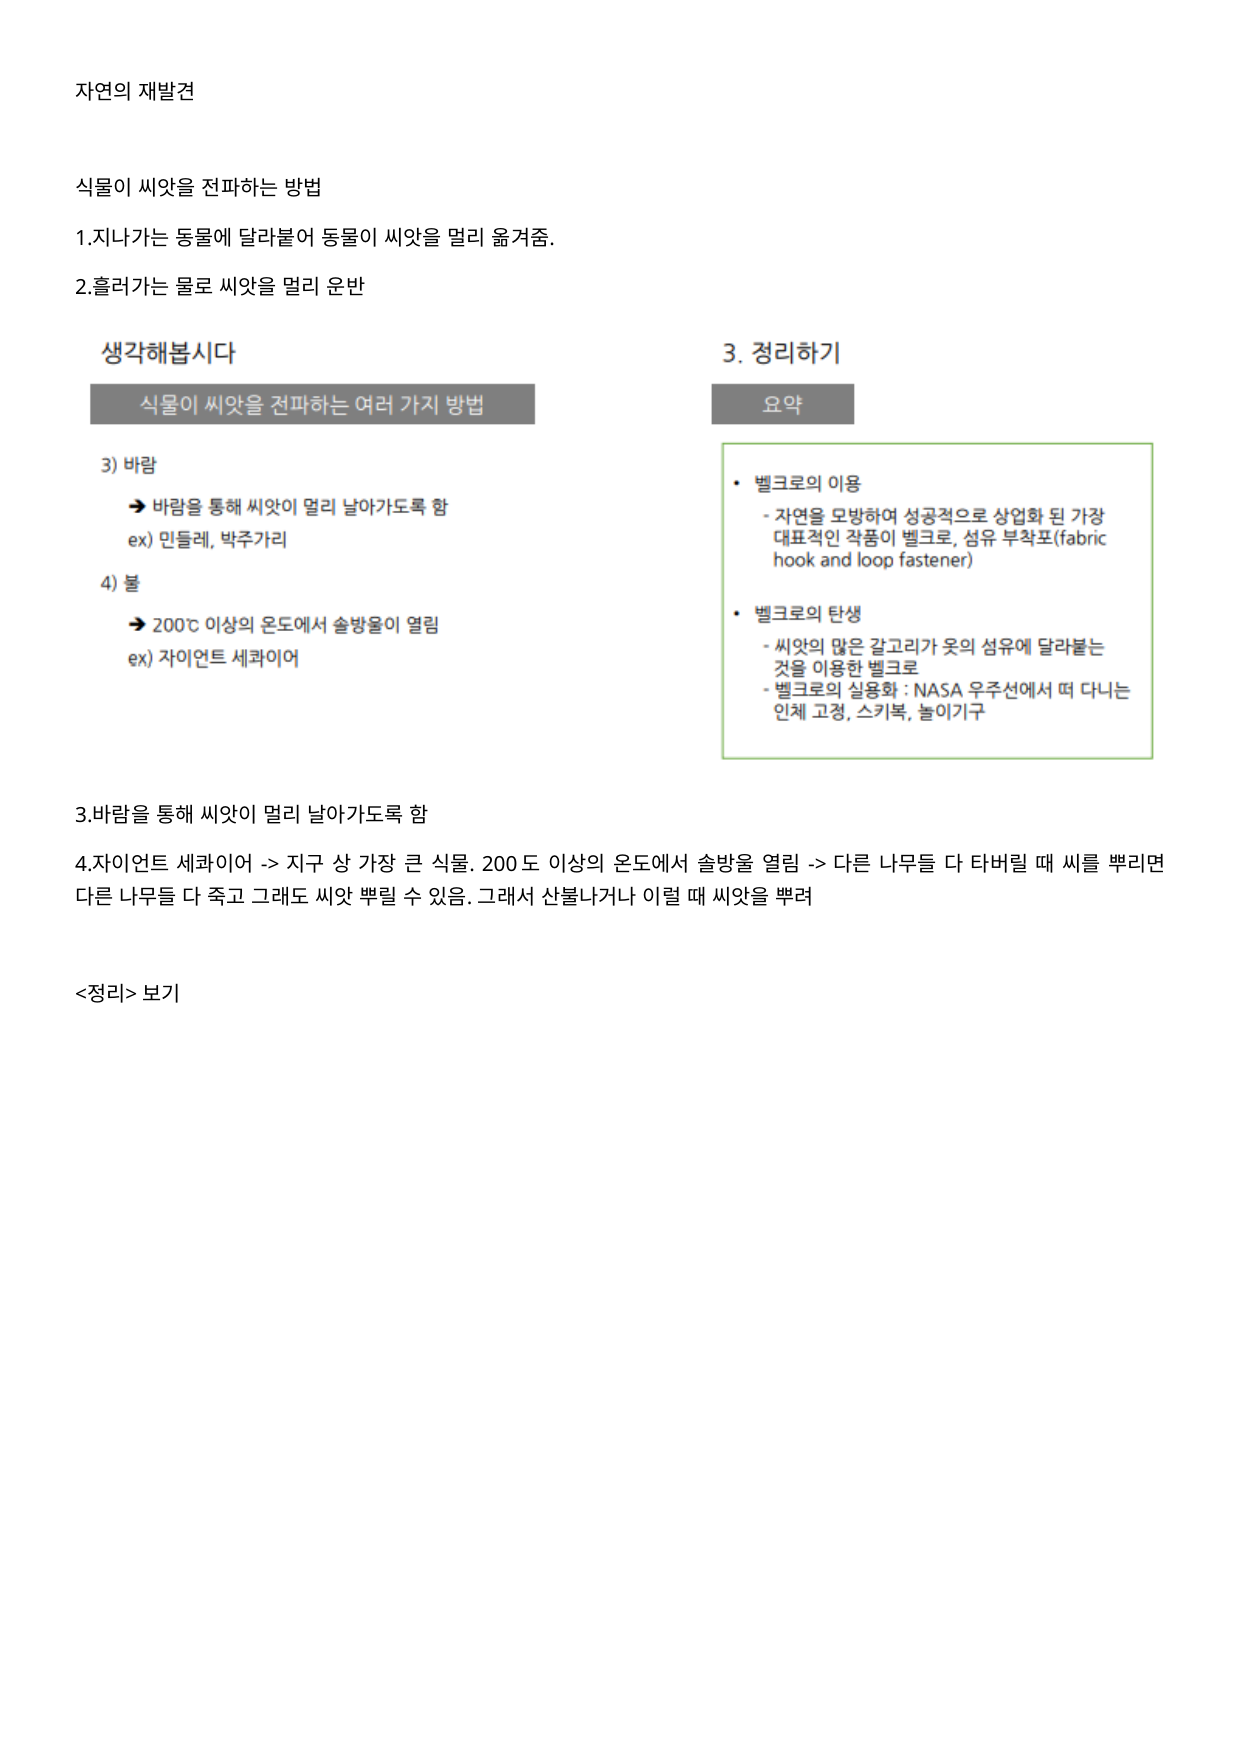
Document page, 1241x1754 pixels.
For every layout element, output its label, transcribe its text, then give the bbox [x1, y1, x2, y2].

text 2.흘러가는 물로 씨앗을 멀리 운반 [75, 270, 1165, 301]
text 3.바람을 통해 씨앗이 멀리 날아가도록 함 [75, 798, 1165, 829]
picture [75, 319, 1166, 780]
text 1.지나가는 동물에 달라붙어 동물이 씨앗을 멀리 옮겨줌. [75, 221, 1165, 251]
text <정리> 보기 [75, 977, 1165, 1007]
text 식물이 씨앗을 전파하는 방법 [75, 172, 1165, 202]
text 4.자이언트 세콰이어 -> 지구 상 가장 큰 식물. 200도 이상의 온도에서 솔방울 열림 -> 다른 나무들 다 타버릴 때 씨를 뿌리면 다른 나무들 다 죽고 그래도 씨앗 뿌릴 수 있음. 그래서 산불나거나 이럴 때 씨앗을 뿌려 [75, 848, 1165, 911]
text 자연의 재발견 [75, 75, 1165, 105]
